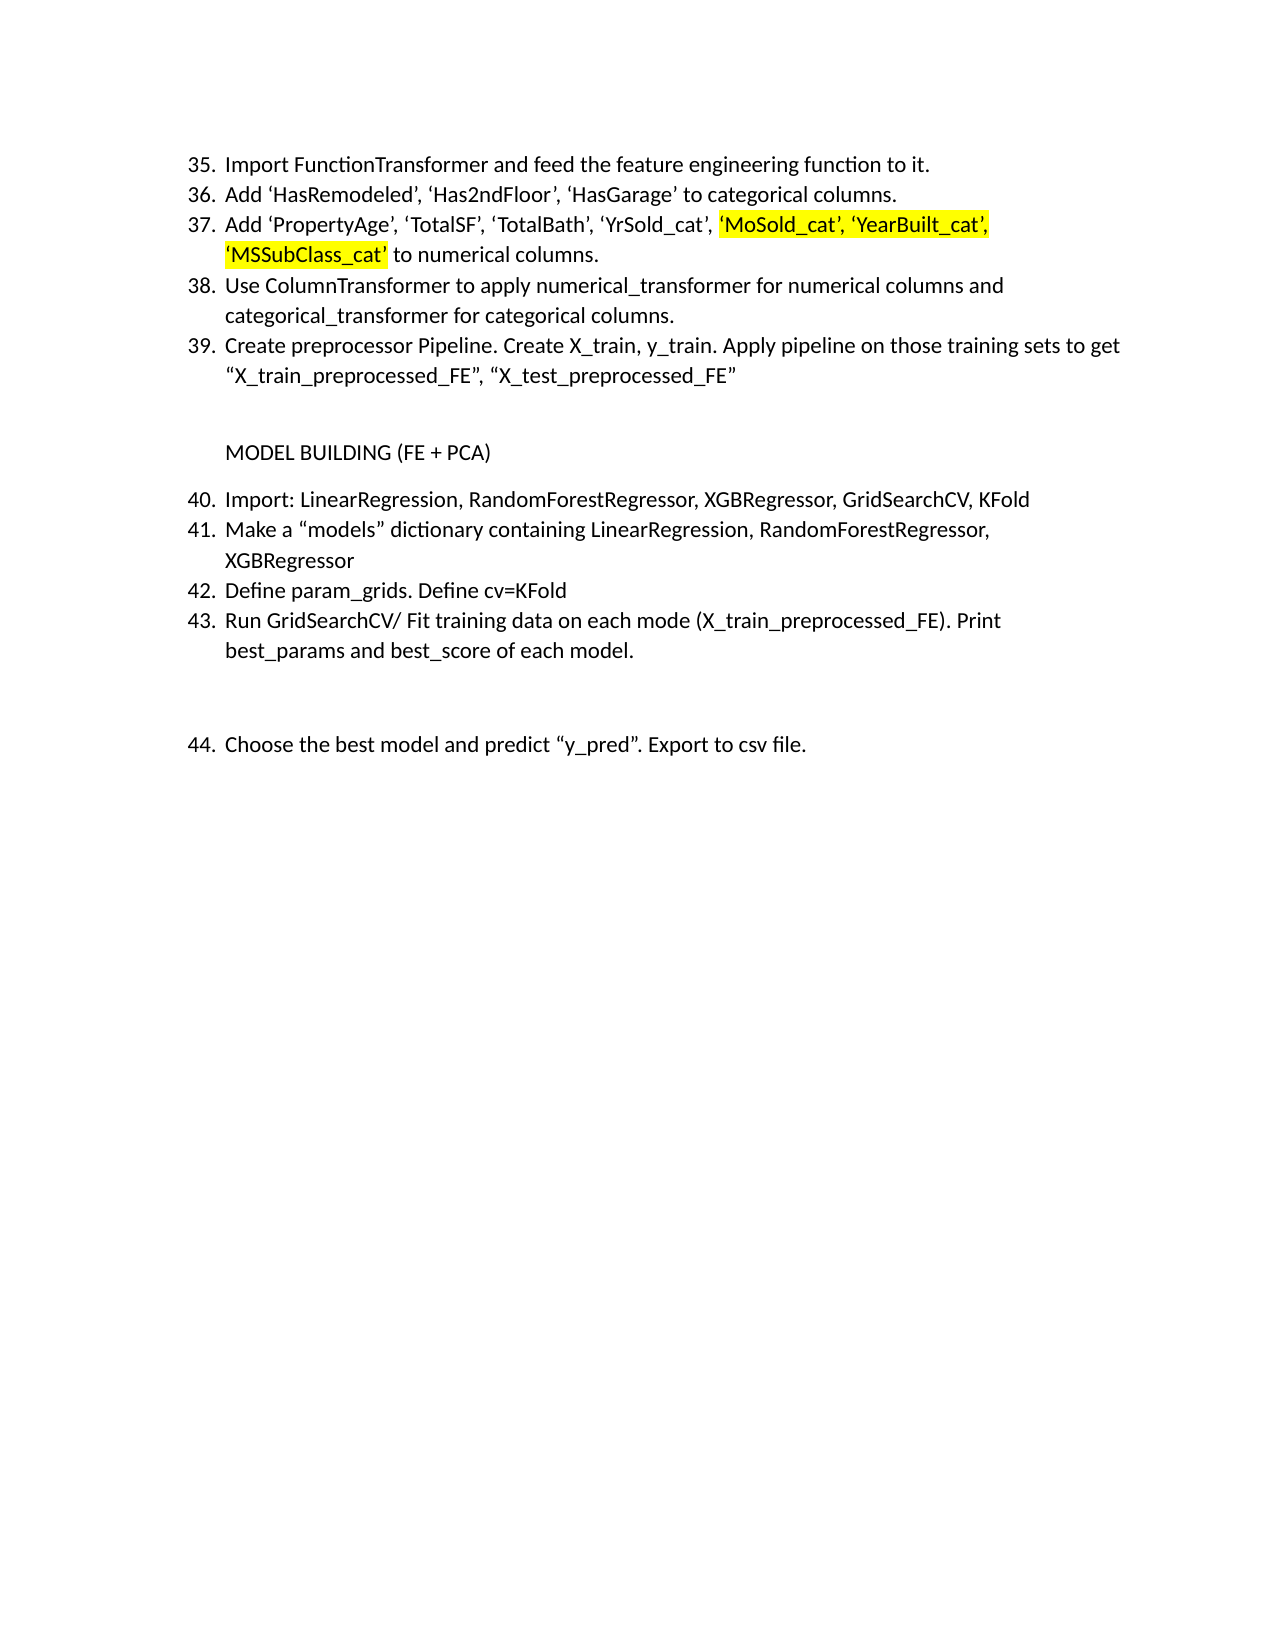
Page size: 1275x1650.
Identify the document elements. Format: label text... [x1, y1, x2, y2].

list Use ColumnTransformer to apply numerical_transformer for numerical columns and categorical_transformer for categorical columns. [187, 271, 1125, 329]
list Add ‘PropertyAge’, ‘TotalSF’, ‘TotalBath’, ‘YrSold_cat’, ‘MoSold_cat’, ‘YearBuilt_cat’, ‘MSSubClass_cat’ to numerical columns. [187, 210, 1125, 269]
list Import: LinearRegression, RandomForestRegressor, XGBRegressor, GridSearchCV, KFold [187, 485, 1125, 513]
list Add ‘HasRemodeled’, ‘Has2ndFloor’, ‘HasGarage’ to categorical columns. [187, 180, 1125, 208]
list Import FunctionTransformer and feed the feature engineering function to it. [187, 150, 1125, 178]
list Choose the best model and predict “y_pred”. Export to csv file. [187, 730, 1125, 788]
list Run GridSearchCV/ Fit training data on each mode (X_train_preprocessed_FE). Print best_params and best_score of each model. [187, 606, 1125, 664]
list Create preprocessor Pipeline. Create X_train, y_train. Apply pipeline on those training sets to get “X_train_preprocessed_FE”, “X_test_preprocessed_FE” [187, 331, 1125, 389]
list Make a “models” dictionary containing LinearRegression, RandomForestRegressor, XGBRegressor [187, 516, 1125, 574]
text MODEL BUILDING (FE + PCA) [225, 438, 1125, 467]
list Define param_grids. Define cv=KFold [187, 576, 1125, 604]
